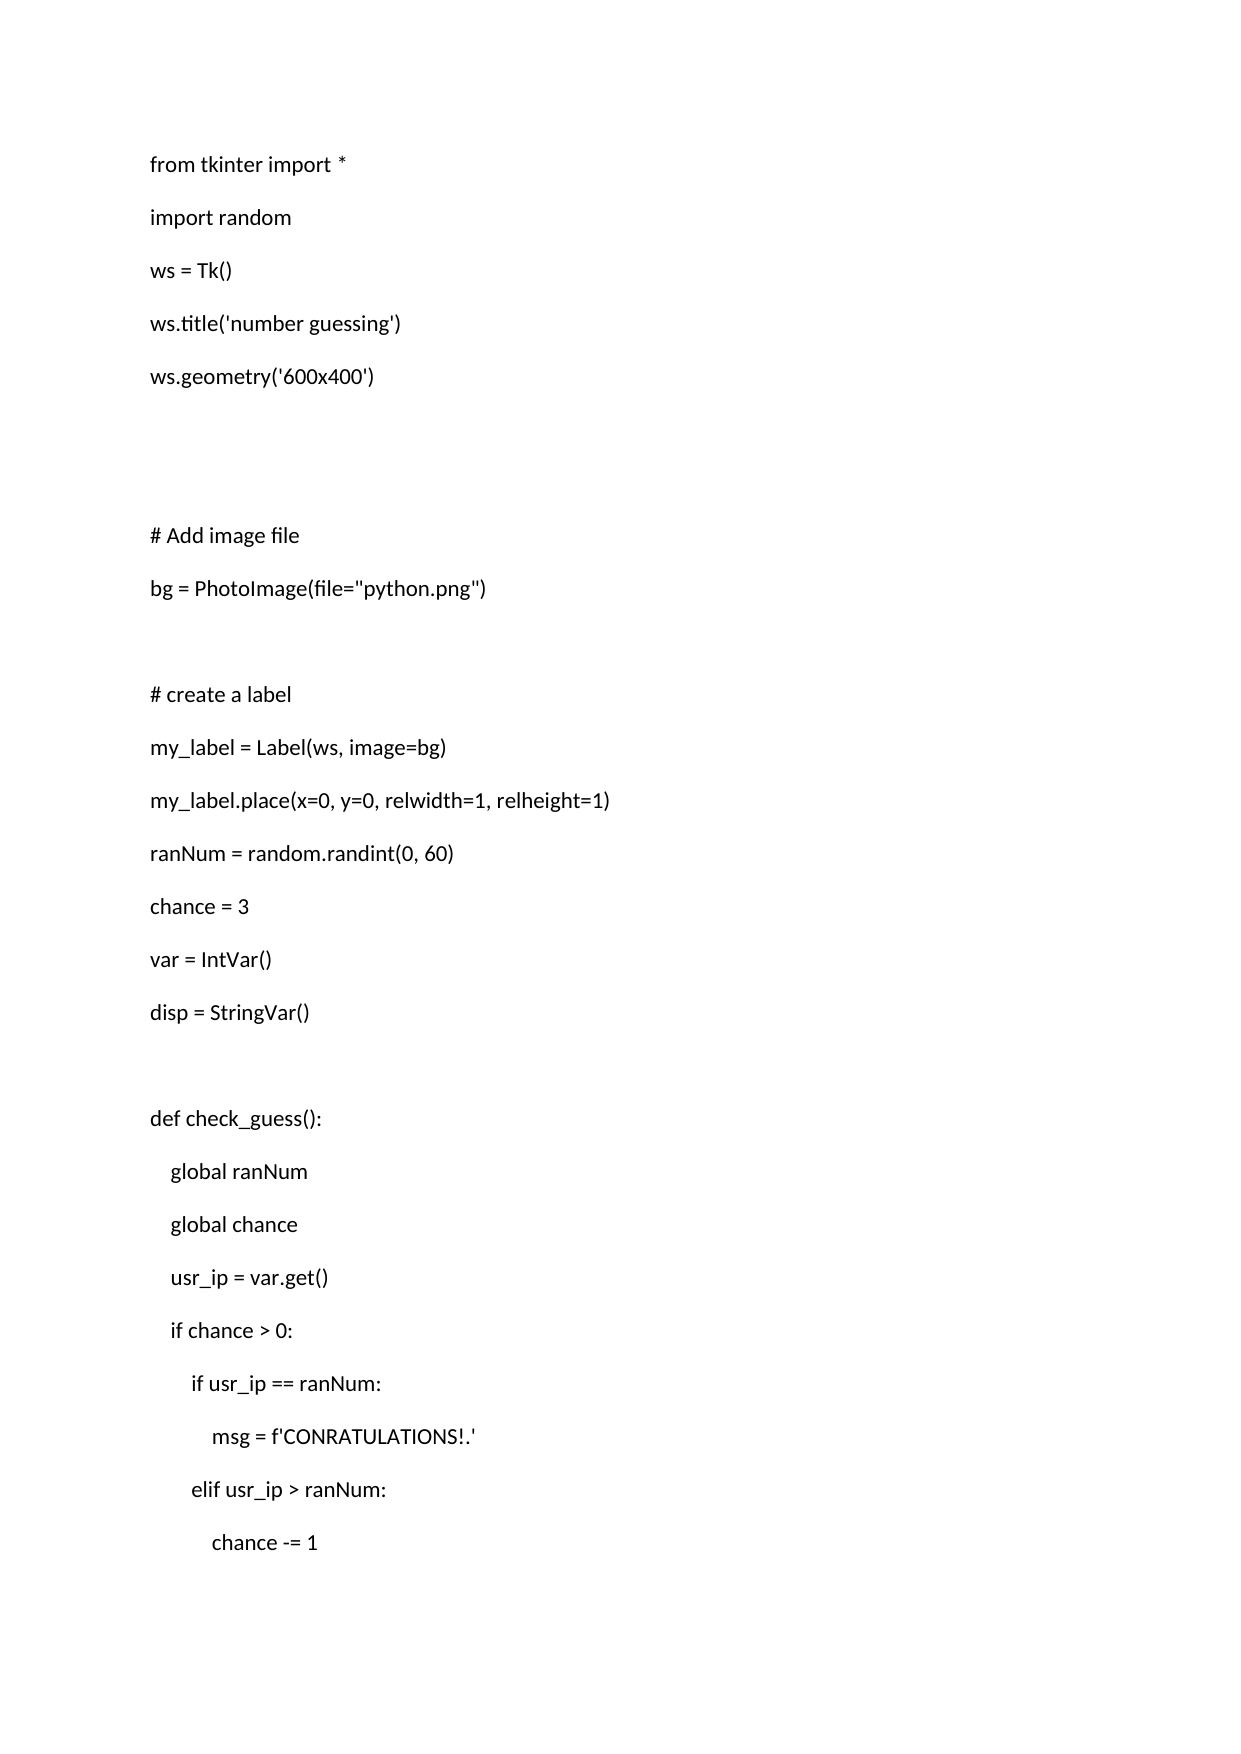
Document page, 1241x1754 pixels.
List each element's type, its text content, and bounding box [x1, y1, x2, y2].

text from tkinter import * [150, 150, 1090, 178]
text ws = Tk() [150, 256, 1090, 284]
text ws.title('number guessing') [150, 309, 1090, 337]
text var = IntVar() [150, 945, 1090, 973]
text usr_ip = var.get() [150, 1263, 1090, 1291]
text global ranNum [150, 1157, 1090, 1185]
text ranNum = random.randint(0, 60) [150, 839, 1090, 867]
text disp = StringVar() [150, 998, 1090, 1026]
text if usr_ip == ranNum: [150, 1369, 1090, 1397]
text # Add image file [150, 521, 1090, 549]
text bg = PhotoImage(file="python.png") [150, 574, 1090, 602]
text my_label = Label(ws, image=bg) [150, 733, 1090, 761]
text chance -= 1 [150, 1528, 1090, 1557]
text ws.geometry('600x400') [150, 362, 1090, 390]
text my_label.place(x=0, y=0, relwidth=1, relheight=1) [150, 786, 1090, 814]
text import random [150, 203, 1090, 231]
text def check_guess(): [150, 1104, 1090, 1132]
text msg = f'CONRATULATIONS!.' [150, 1422, 1090, 1451]
text chance = 3 [150, 892, 1090, 920]
text # create a label [150, 680, 1090, 708]
text elif usr_ip > ranNum: [150, 1476, 1090, 1503]
text global chance [150, 1210, 1090, 1238]
text if chance > 0: [150, 1316, 1090, 1344]
